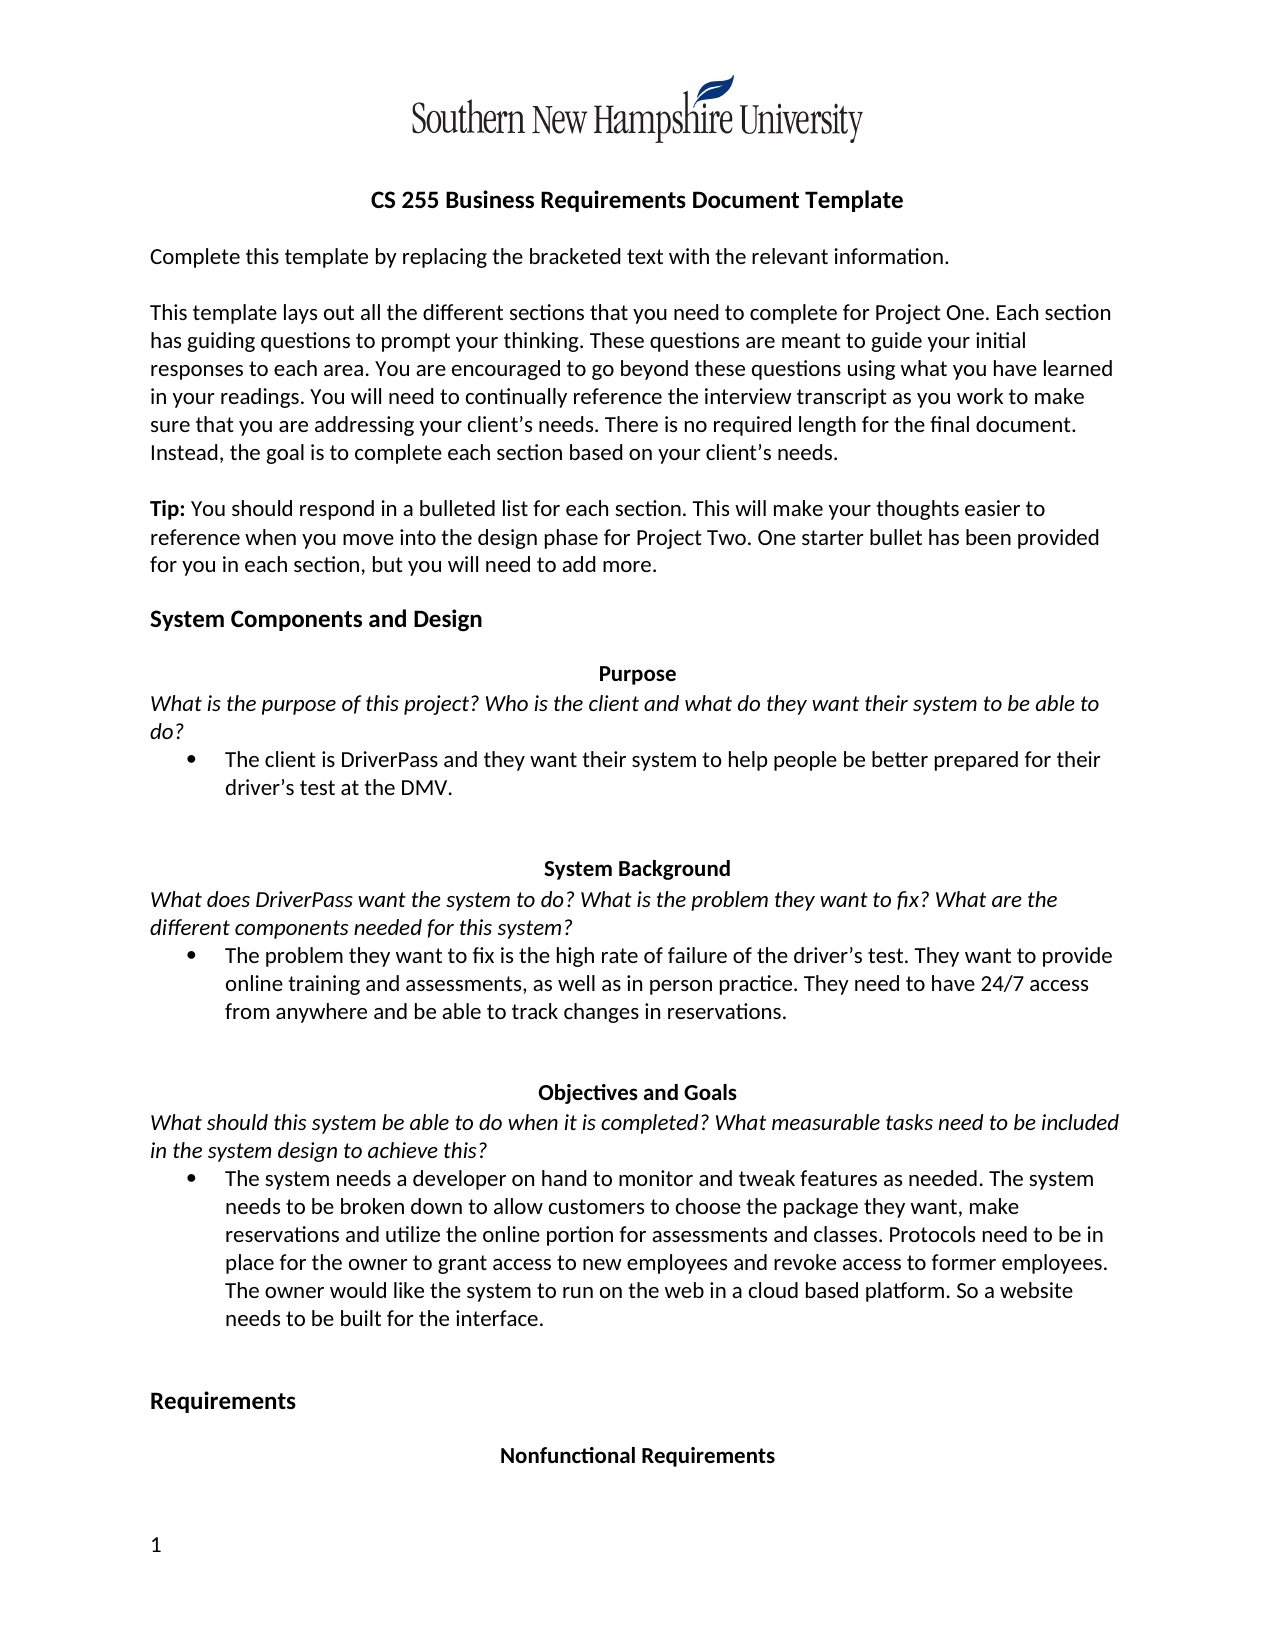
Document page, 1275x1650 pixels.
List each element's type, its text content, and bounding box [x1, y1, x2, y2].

subtitle System Components and Design [150, 604, 1125, 634]
picture [412, 75, 863, 143]
subtitle System Background [150, 854, 1125, 882]
subtitle CS 255 Business Requirements Document Template [150, 184, 1125, 214]
subtitle Nonfunctional Requirements [150, 1441, 1125, 1469]
text This template lays out all the different sections that you need to complete for Project One. Each section has guiding questions to prompt your thinking. These questions are meant to guide your initial responses to each area. You are encouraged to go beyond these questions using what you have learned in your readings. You will need to continually reference the interview transcript as you work to make sure that you are addressing your client’s needs. There is no required length for the final document. Instead, the goal is to complete each section based on your client’s needs. [150, 298, 1125, 467]
text What does DriverPass want the system to do? What is the problem they want to fix? What are the different components needed for this system? [150, 885, 1125, 941]
subtitle Requirements [150, 1385, 1125, 1416]
list The problem they want to fix is the high rate of failure of the driver’s test. They want to provide online training and assessments, as well as in person practice. They need to have 24/7 access from anywhere and be able to track changes in reservations. [187, 941, 1125, 1025]
subtitle Objectives and Goals [150, 1078, 1125, 1106]
text What is the purpose of this project? Who is the client and what do they want their system to be able to do? [150, 689, 1125, 745]
list The system needs a developer on hand to monitor and tweak features as needed. The system needs to be broken down to allow customers to choose the package they want, make reservations and utilize the online portion for assessments and classes. Protocols need to be in place for the owner to grant access to new employees and revoke access to former employees. The owner would like the system to run on the web in a cloud based platform. So a website needs to be built for the interface. [187, 1164, 1125, 1332]
list The client is DriverPass and they want their system to help people be better prepared for their driver’s test at the DMV. [187, 745, 1125, 801]
subtitle Purpose [150, 659, 1125, 687]
text Complete this template by replacing the bracketed text with the relevant information. [150, 242, 1125, 270]
text Tip: You should respond in a bulleted list for each section. This will make your thoughts easier to reference when you move into the design phase for Project Two. One starter bullet has been provided for you in each section, but you will need to add more. [150, 494, 1125, 579]
text What should this system be able to do when it is completed? What measurable tasks need to be included in the system design to achieve this? [150, 1108, 1125, 1164]
